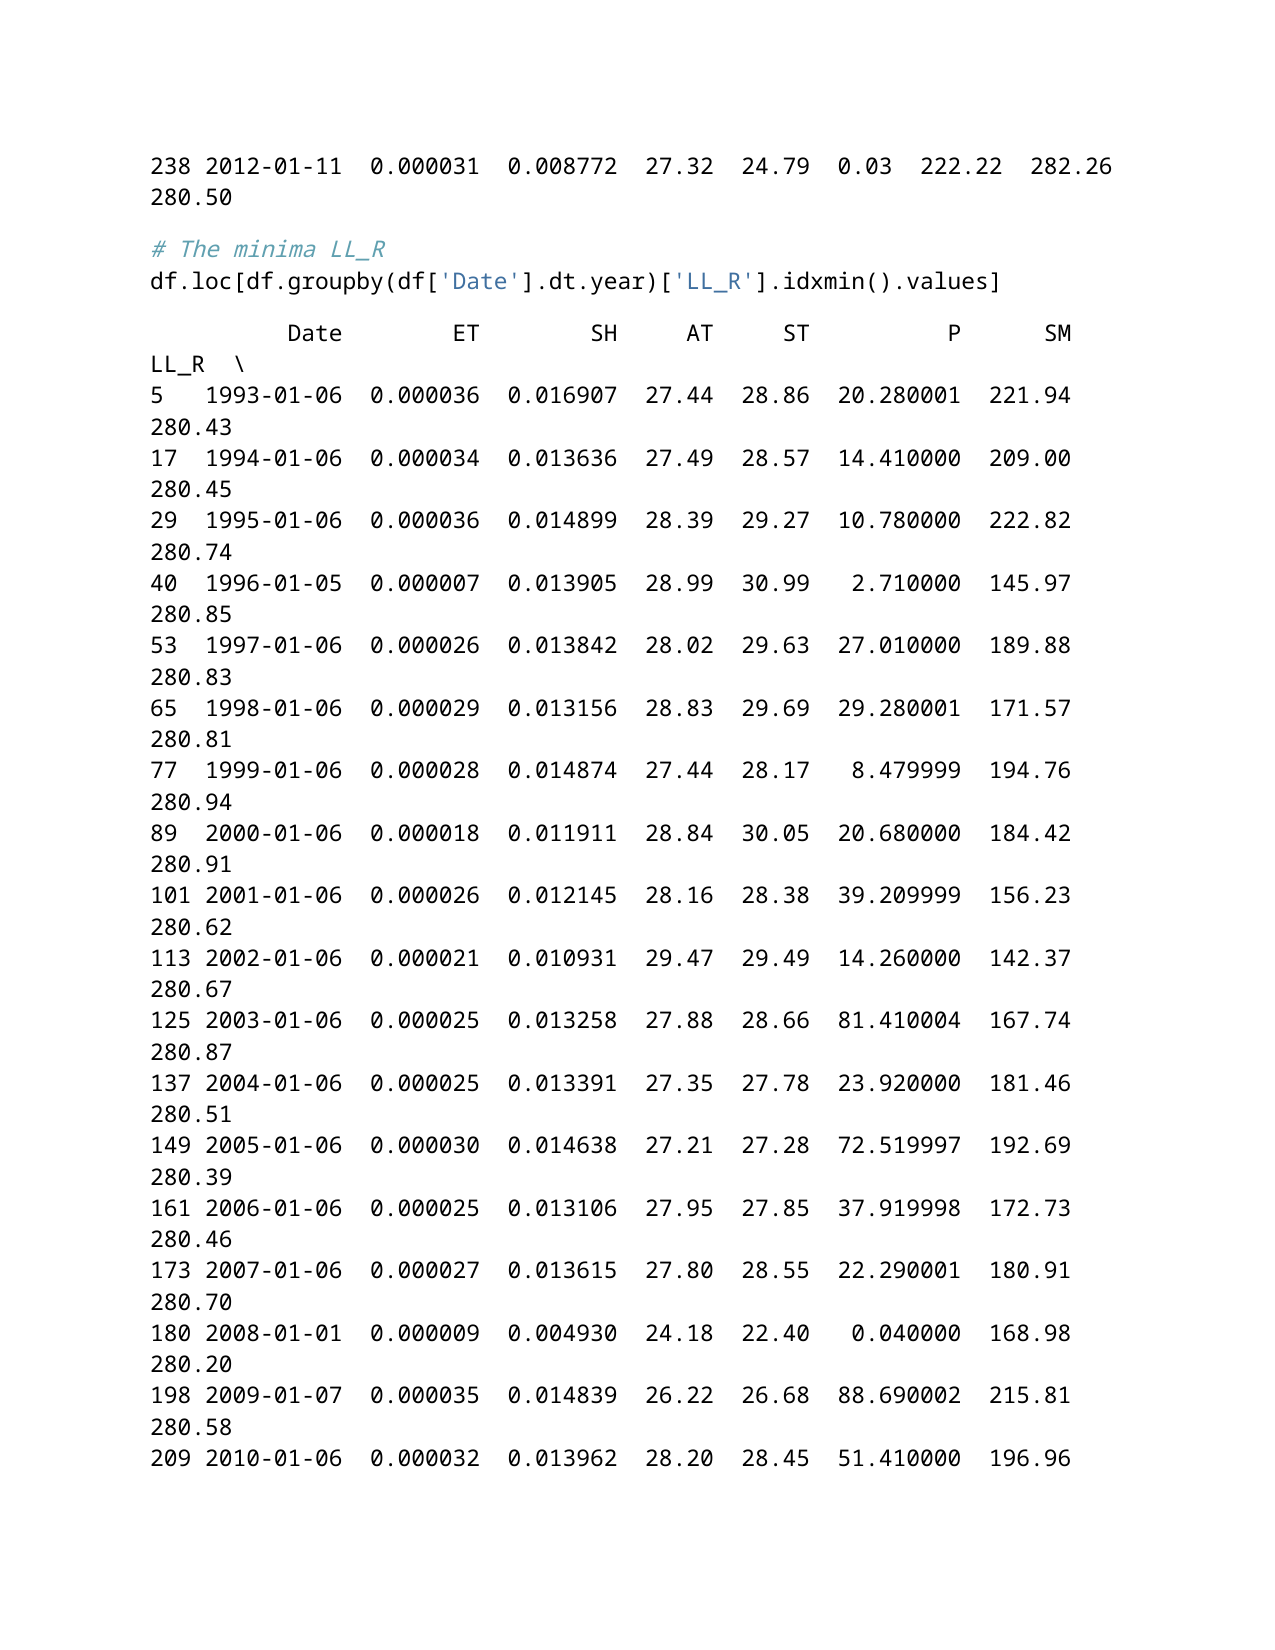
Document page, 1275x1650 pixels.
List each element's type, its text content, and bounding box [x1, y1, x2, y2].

text # The minima LL_R df.loc[df.groupby(df['Date'].dt.year)['LL_R'].idxmin().values] [150, 233, 1125, 296]
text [150, 150, 1125, 212]
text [150, 317, 1125, 1473]
